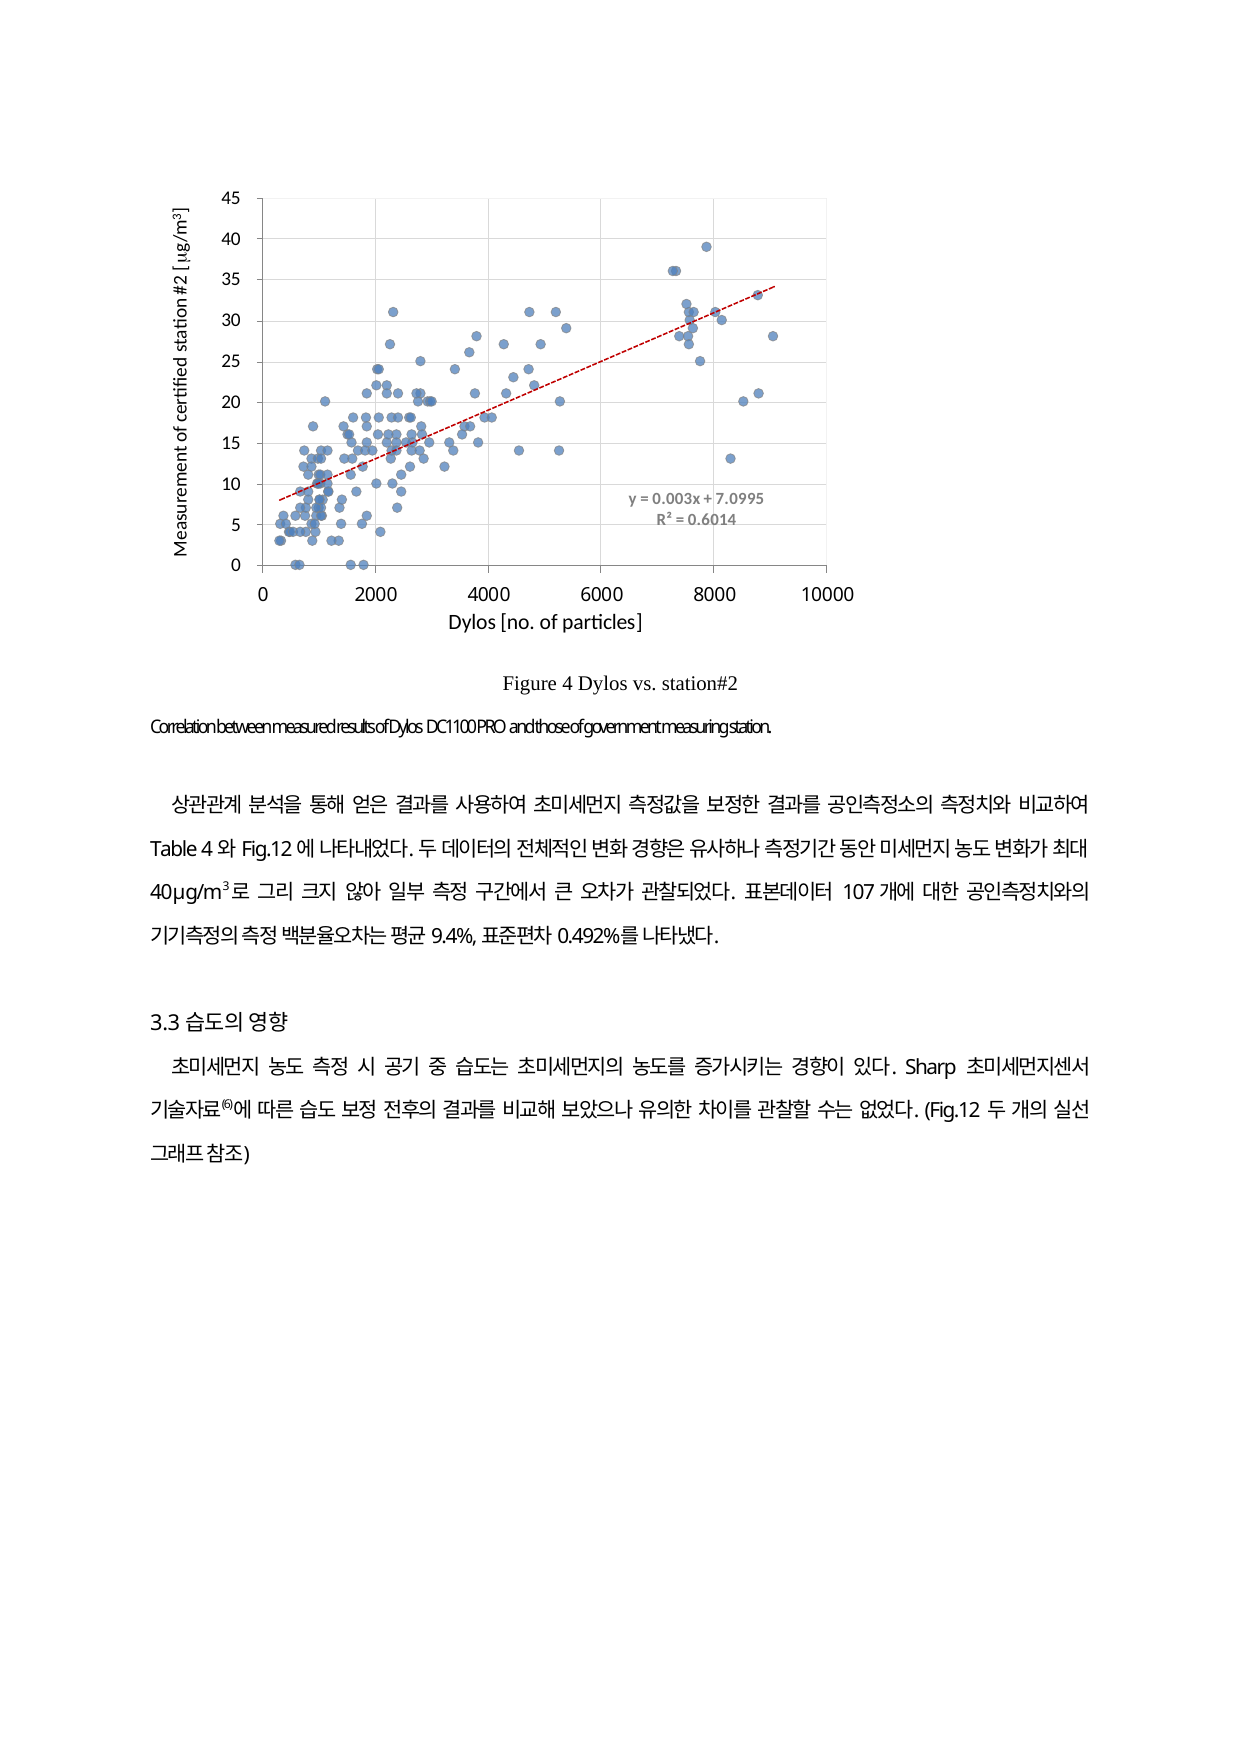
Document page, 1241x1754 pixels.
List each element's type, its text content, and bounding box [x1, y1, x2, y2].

text Correlation between measured results of Dylos DC1100 PRO and those of government measuring station. [150, 714, 426, 739]
text 초미세먼지 농도 측정 시 공기 중 습도는 초미세먼지의 농도를 증가시키는 경향이 있다. Sharp 초미세먼지센서 기술자료(6)에 따른 습도 보정 전후의 결과를 비교해 보았으나 유의한 차이를 관찰할 수는 없었다. (Fig.12 두 개의 실선 그래프 참조) [150, 1050, 1090, 1168]
text 3.3 습도의 영향 [150, 1004, 1090, 1036]
text 상관관계 분석을 통해 얻은 결과를 사용하여 초미세먼지 측정값을 보정한 결과를 공인측정소의 측정치와 비교하여 Table 4와 Fig.12에 나타내었다. 두 데이터의 전체적인 변화 경향은 유사하나 측정기간 동안 미세먼지 농도 변화가 최대 40μg/m3로 그리 크지 않아 일부 측정 구간에서 큰 오차가 관찰되었다. 표본데이터 107개에 대한 공인측정치와의 기기측정의 측정 백분율오차는 평균 9.4%, 표준편차 0.492%를 나타냈다. [150, 788, 1090, 950]
text Correlation between measured results of Dylos DC1100 PRO and those of government measuring station. [509, 714, 1090, 739]
